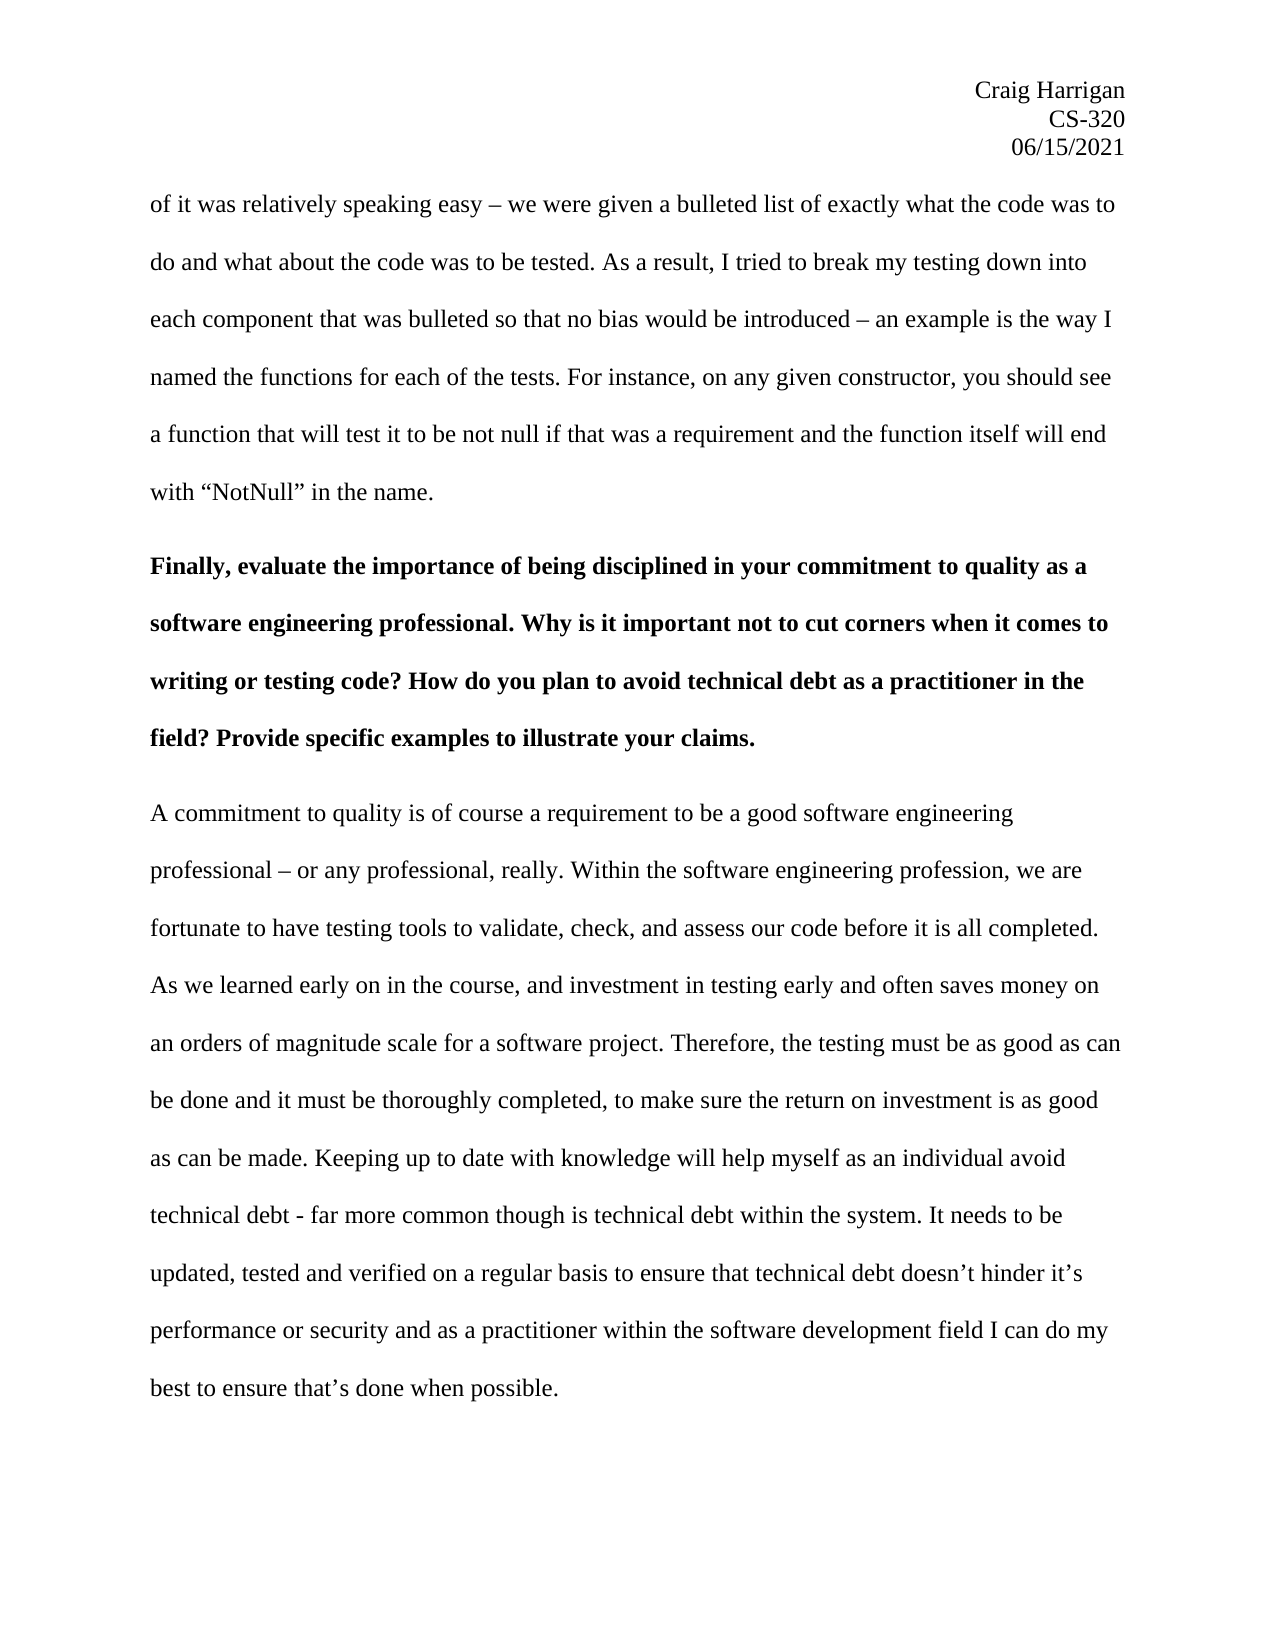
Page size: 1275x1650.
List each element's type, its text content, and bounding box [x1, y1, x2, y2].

text A commitment to quality is of course a requirement to be a good software engineering professional – or any professional, really. Within the software engineering profession, we are fortunate to have testing tools to validate, check, and assess our code before it is all completed. As we learned early on in the course, and investment in testing early and often saves money on an orders of magnitude scale for a software project. Therefore, the testing must be as good as can be done and it must be thoroughly completed, to make sure the return on investment is as good as can be made. Keeping up to date with knowledge will help myself as an individual avoid technical debt - far more common though is technical debt within the system. It needs to be updated, tested and verified on a regular basis to ensure that technical debt doesn’t hinder it’s performance or security and as a practitioner within the software development field I can do my best to ensure that’s done when possible. [150, 798, 1125, 1401]
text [150, 189, 1125, 506]
text Finally, evaluate the importance of being disciplined in your commitment to quality as a software engineering professional. Why is it important not to cut corners when it comes to writing or testing code? How do you plan to avoid technical debt as a practitioner in the field? Provide specific examples to illustrate your claims. [150, 551, 1125, 752]
